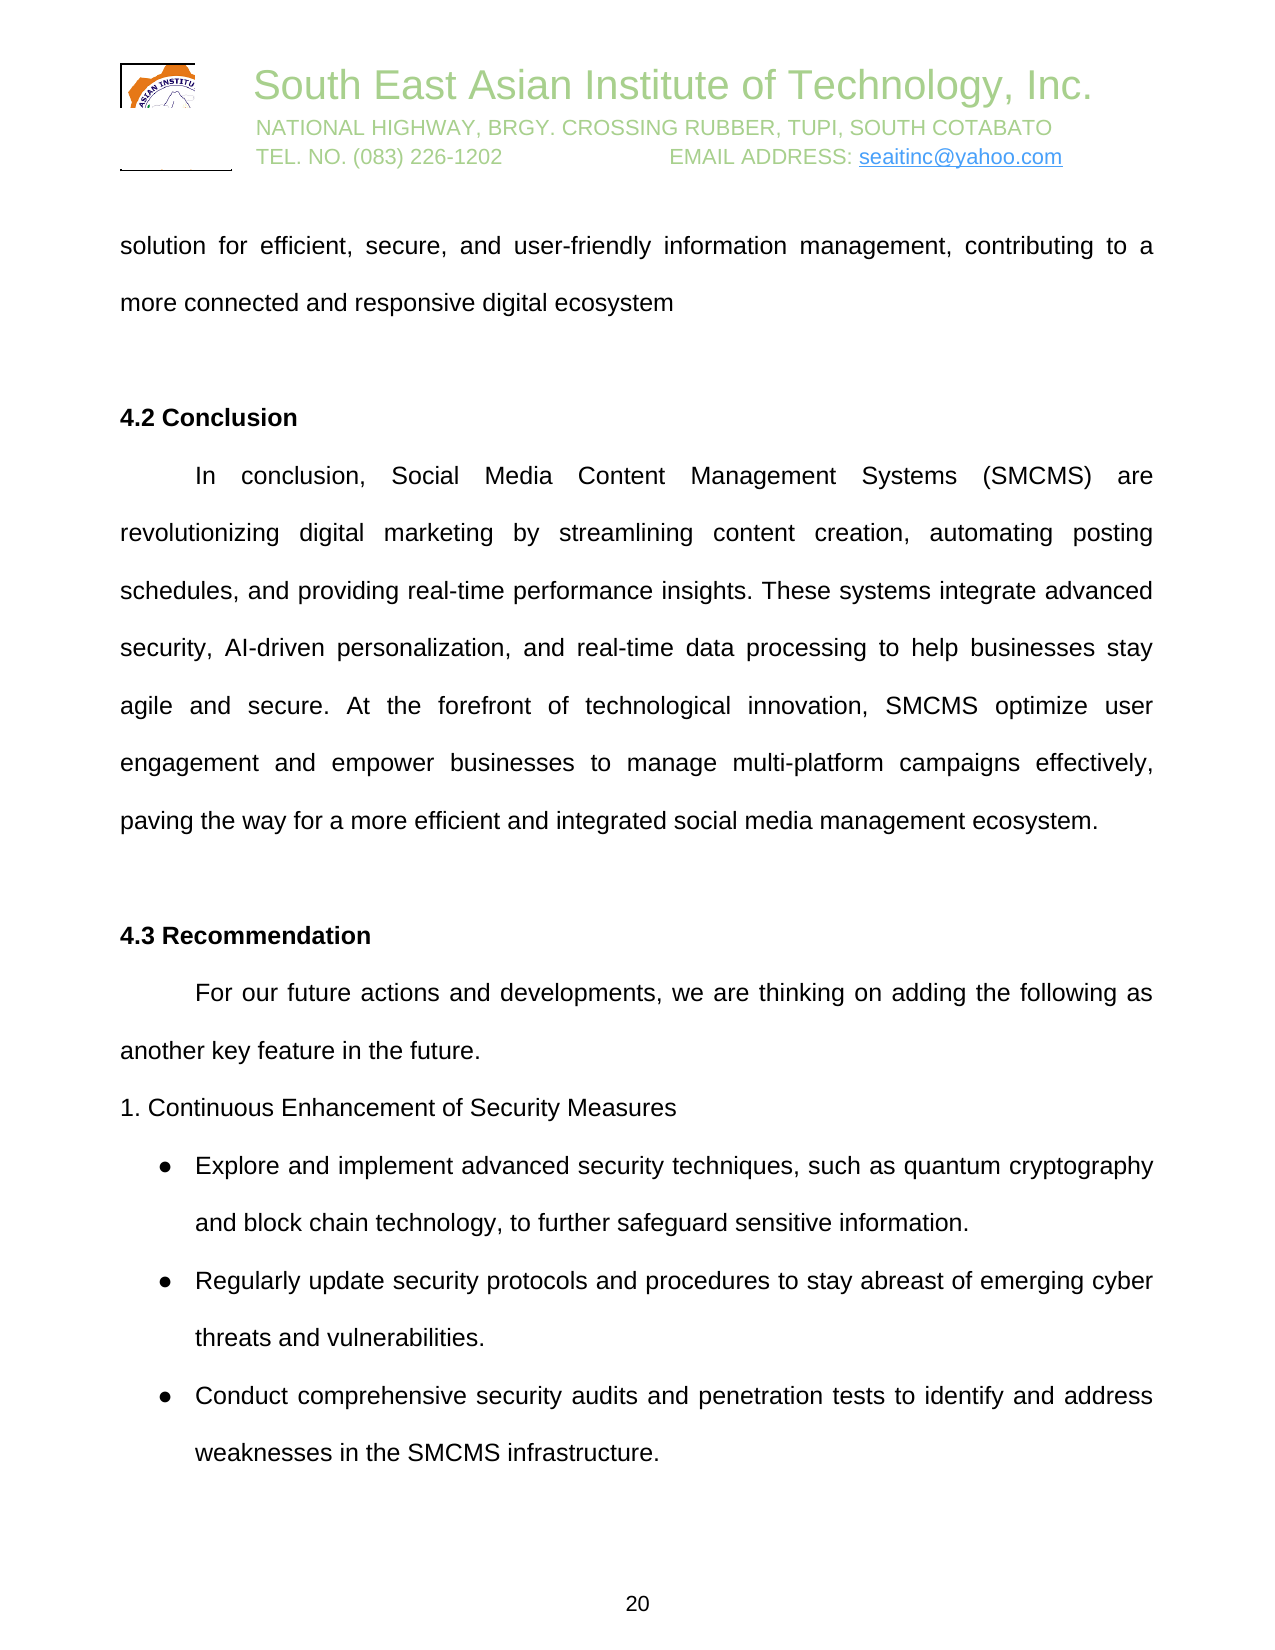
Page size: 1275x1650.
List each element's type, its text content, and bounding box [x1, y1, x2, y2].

text 1. Continuous Enhancement of Security Measures [120, 1093, 1155, 1122]
list Regularly update security protocols and procedures to stay abreast of emerging cyber threats and vulnerabilities. [157, 1266, 1155, 1352]
text 4.3 Recommendation [120, 921, 1155, 950]
text In conclusion, Social Media Content Management Systems (SMCMS) are revolutionizing digital marketing by streamlining content creation, automating posting schedules, and providing real-time performance insights. These systems integrate advanced security, AI-driven personalization, and real-time data processing to help businesses stay agile and secure. At the forefront of technological innovation, SMCMS optimize user engagement and empower businesses to manage multi-platform campaigns effectively, paving the way for a more efficient and integrated social media management ecosystem. [120, 461, 1155, 835]
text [120, 231, 1155, 317]
picture [122, 65, 195, 108]
text For our future actions and developments, we are thinking on adding the following as another key feature in the future. [120, 978, 1155, 1065]
list Explore and implement advanced security techniques, such as quantum cryptography and block chain technology, to further safeguard sensitive information. [157, 1151, 1155, 1237]
text 4.2 Conclusion [120, 403, 1155, 432]
list Conduct comprehensive security audits and penetration tests to identify and address weaknesses in the SMCMS infrastructure. [157, 1381, 1155, 1467]
